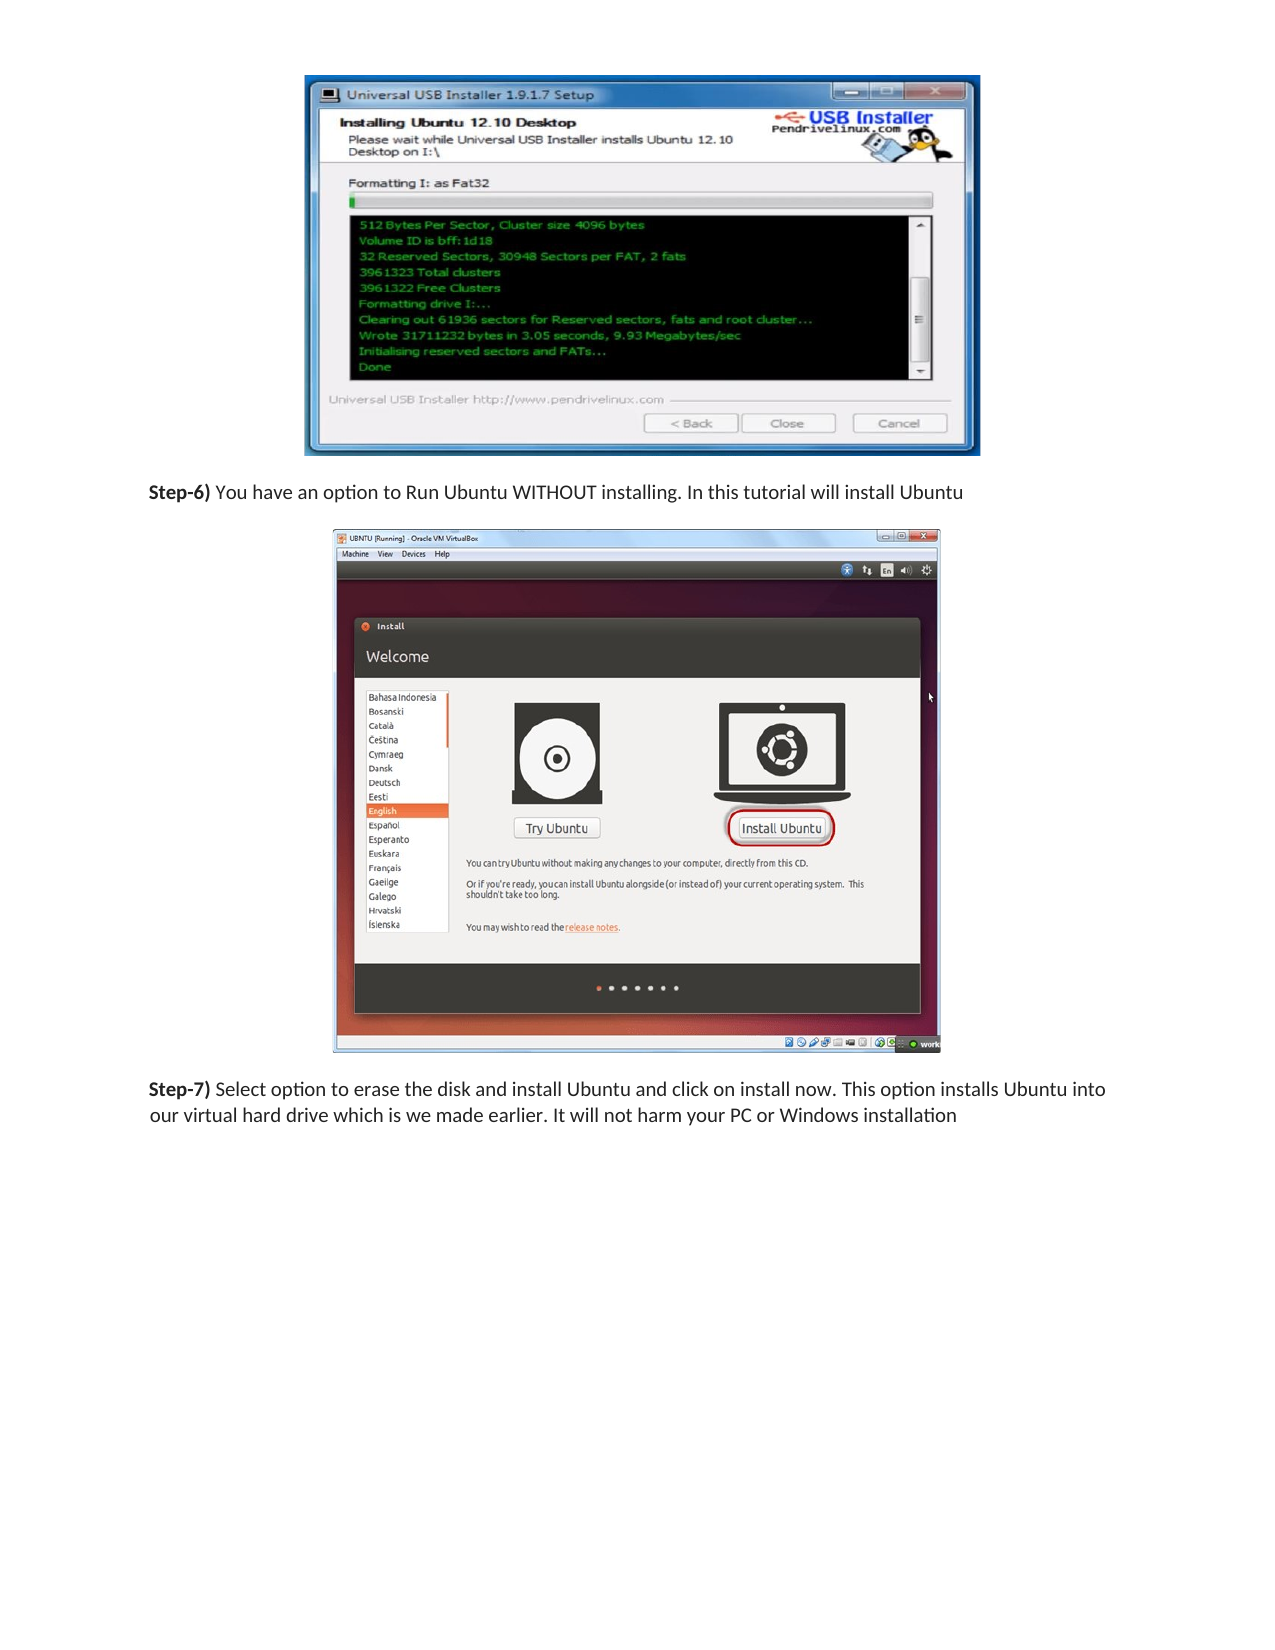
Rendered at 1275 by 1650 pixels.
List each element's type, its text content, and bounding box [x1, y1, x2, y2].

text Step-6) You have an option to Run Ubuntu WITHOUT installing. In this tutorial will install Ubuntu [148, 479, 1109, 505]
picture [332, 529, 941, 1053]
text Step-7) Select option to erase the disk and install Ubuntu and click on install now. This option installs Ubuntu into our virtual hard drive which is we made earlier. It will not harm your PC or Windows installation [148, 1077, 1109, 1128]
picture [304, 75, 981, 456]
